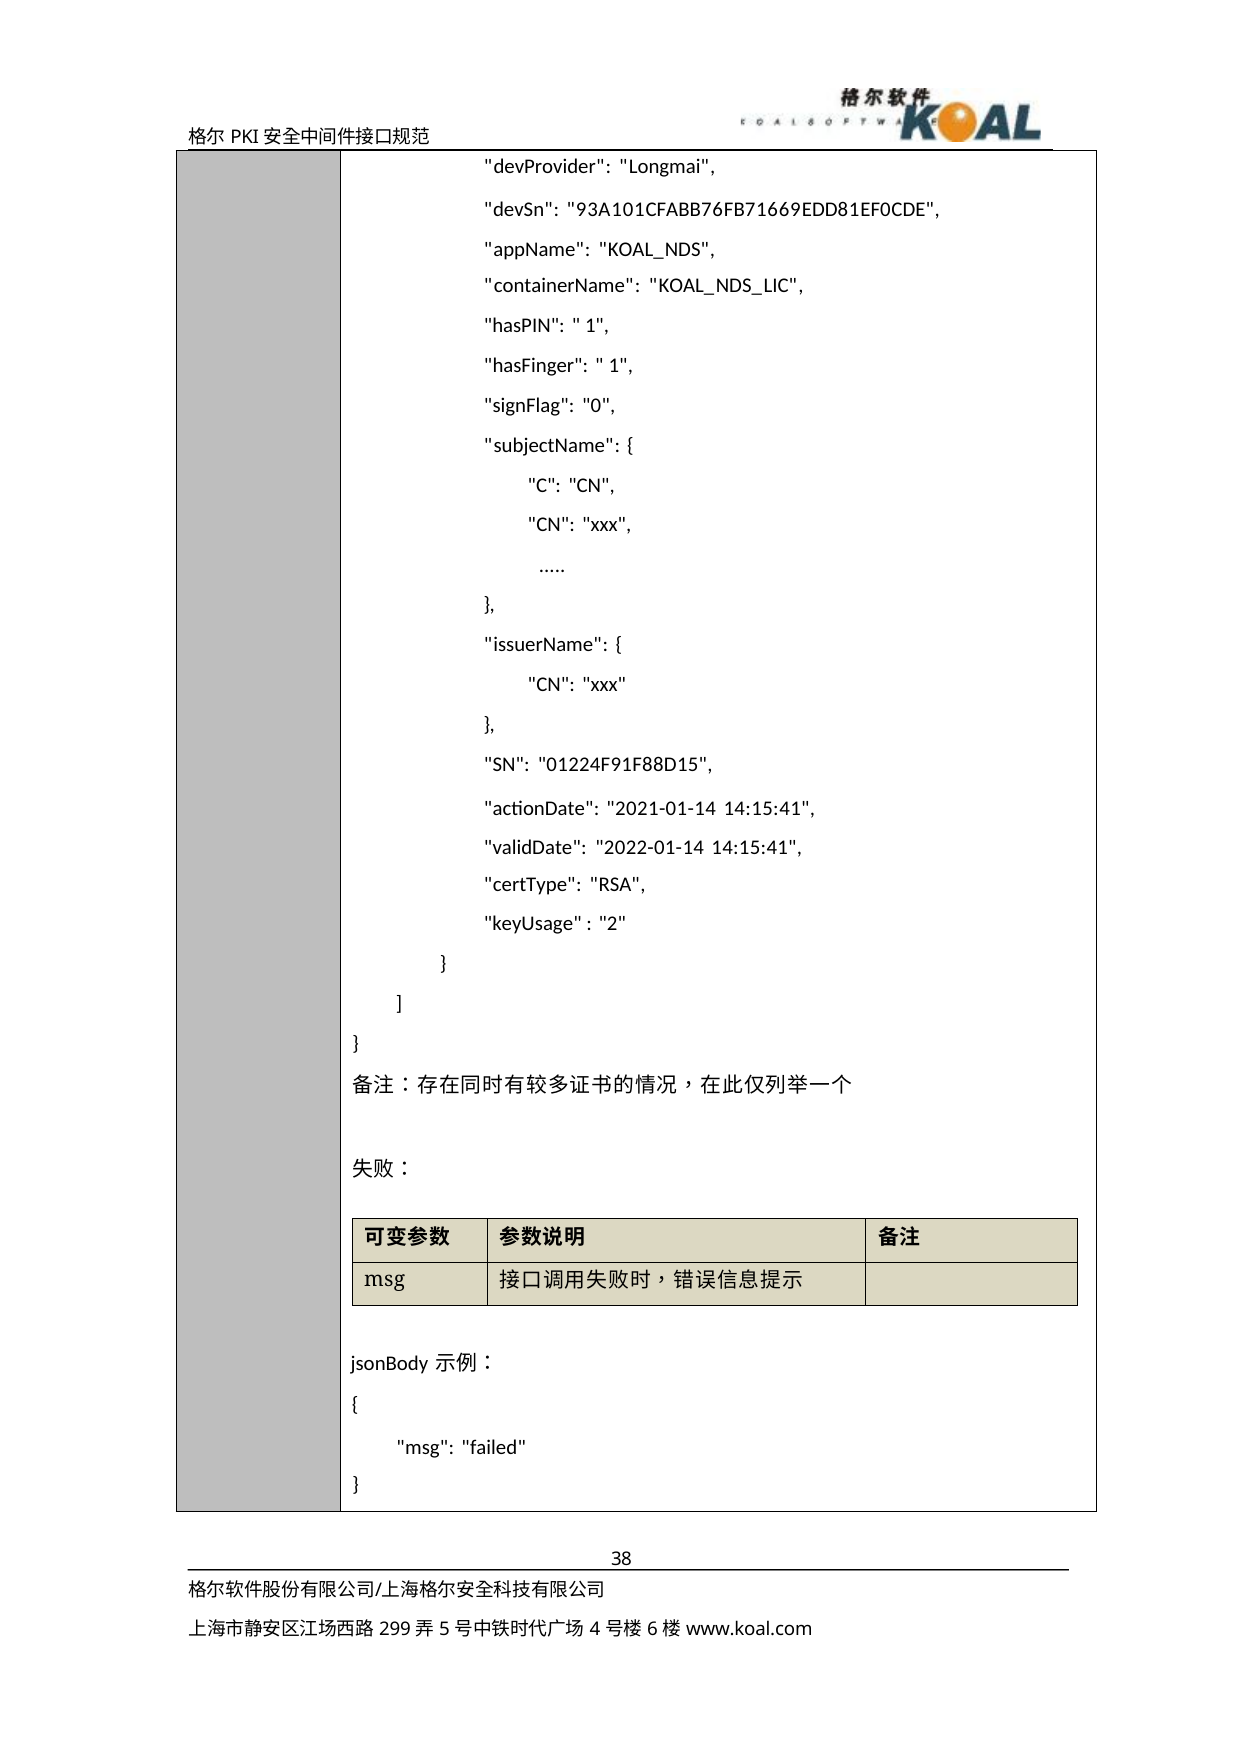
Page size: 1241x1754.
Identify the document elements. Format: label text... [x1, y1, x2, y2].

text 38 [611, 1549, 1097, 1570]
picture [740, 88, 1041, 142]
picture [187, 1569, 1069, 1573]
table_header "devProvider": "Longmai", "devSn": "93A101CFABB76FB71669EDD81EF0CDE", "appName": "KOAL_NDS", "containerName": "KOAL_NDS_LIC", "hasPIN": " 1", "hasFinger": " 1", "signFlag": "0", "subjectName": { "C": "CN", "CN": "xxx", ..... }, "issuerName": { "CN": "xxx" }, "SN": "01224F91F88D15", "actionDate": "2021-01-14 14:15:41", "validDate": "2022-01-14 14:15:41", "certType": "RSA", "keyUsage" : "2" } ] } 备注：存在同时有较多证书的情况，在此仅列举一个 失败： jsonBody 示例： { "msg": "failed" } [341, 151, 1096, 1511]
table_header [177, 151, 340, 1511]
